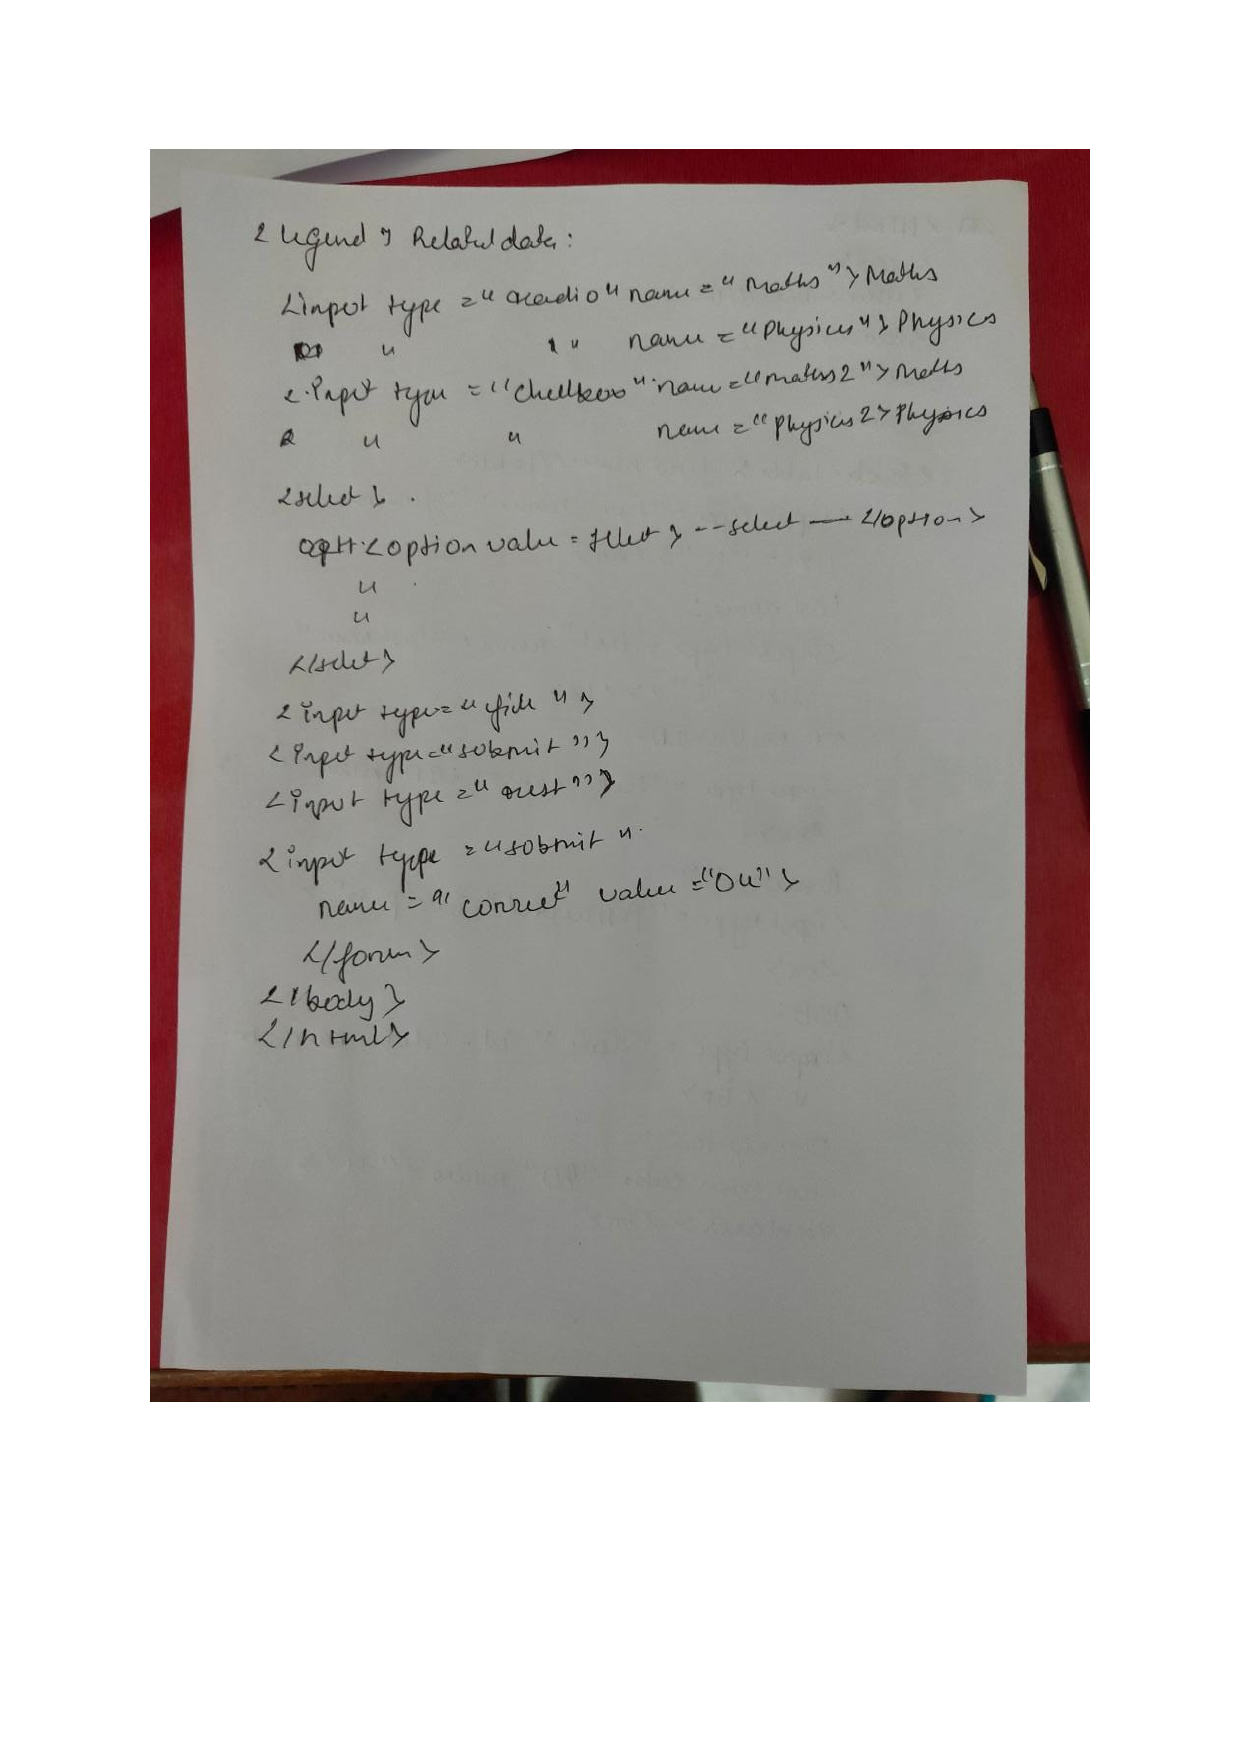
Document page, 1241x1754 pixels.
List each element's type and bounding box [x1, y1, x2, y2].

picture [150, 149, 1090, 1402]
